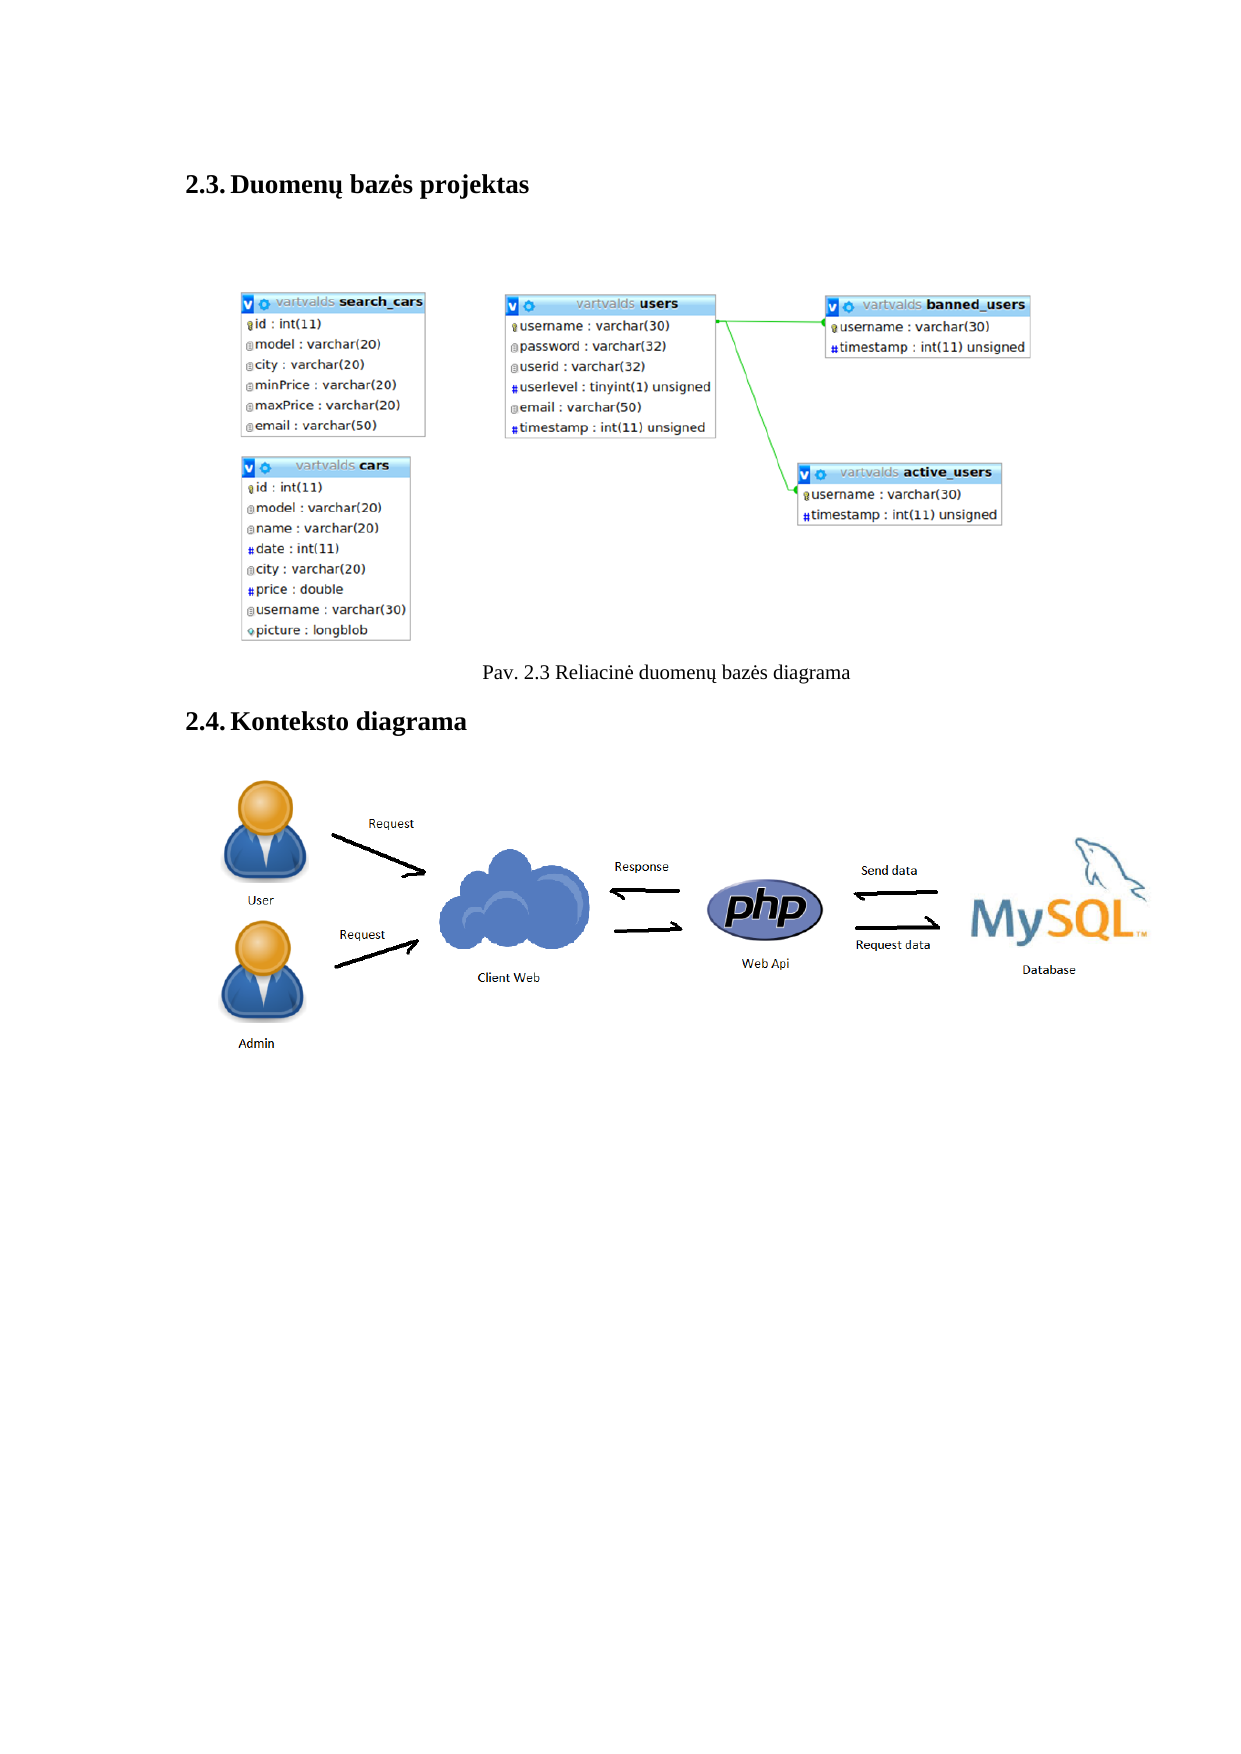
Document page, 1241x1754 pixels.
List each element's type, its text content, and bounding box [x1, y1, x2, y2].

picture [210, 257, 1062, 660]
subtitle Duomenų bazės projektas [185, 168, 1122, 200]
subtitle Konteksto diagrama [185, 704, 1122, 736]
text Pav. 2.3 Reliacinė duomenų bazės diagrama [148, 660, 1122, 684]
picture [210, 764, 1185, 1066]
